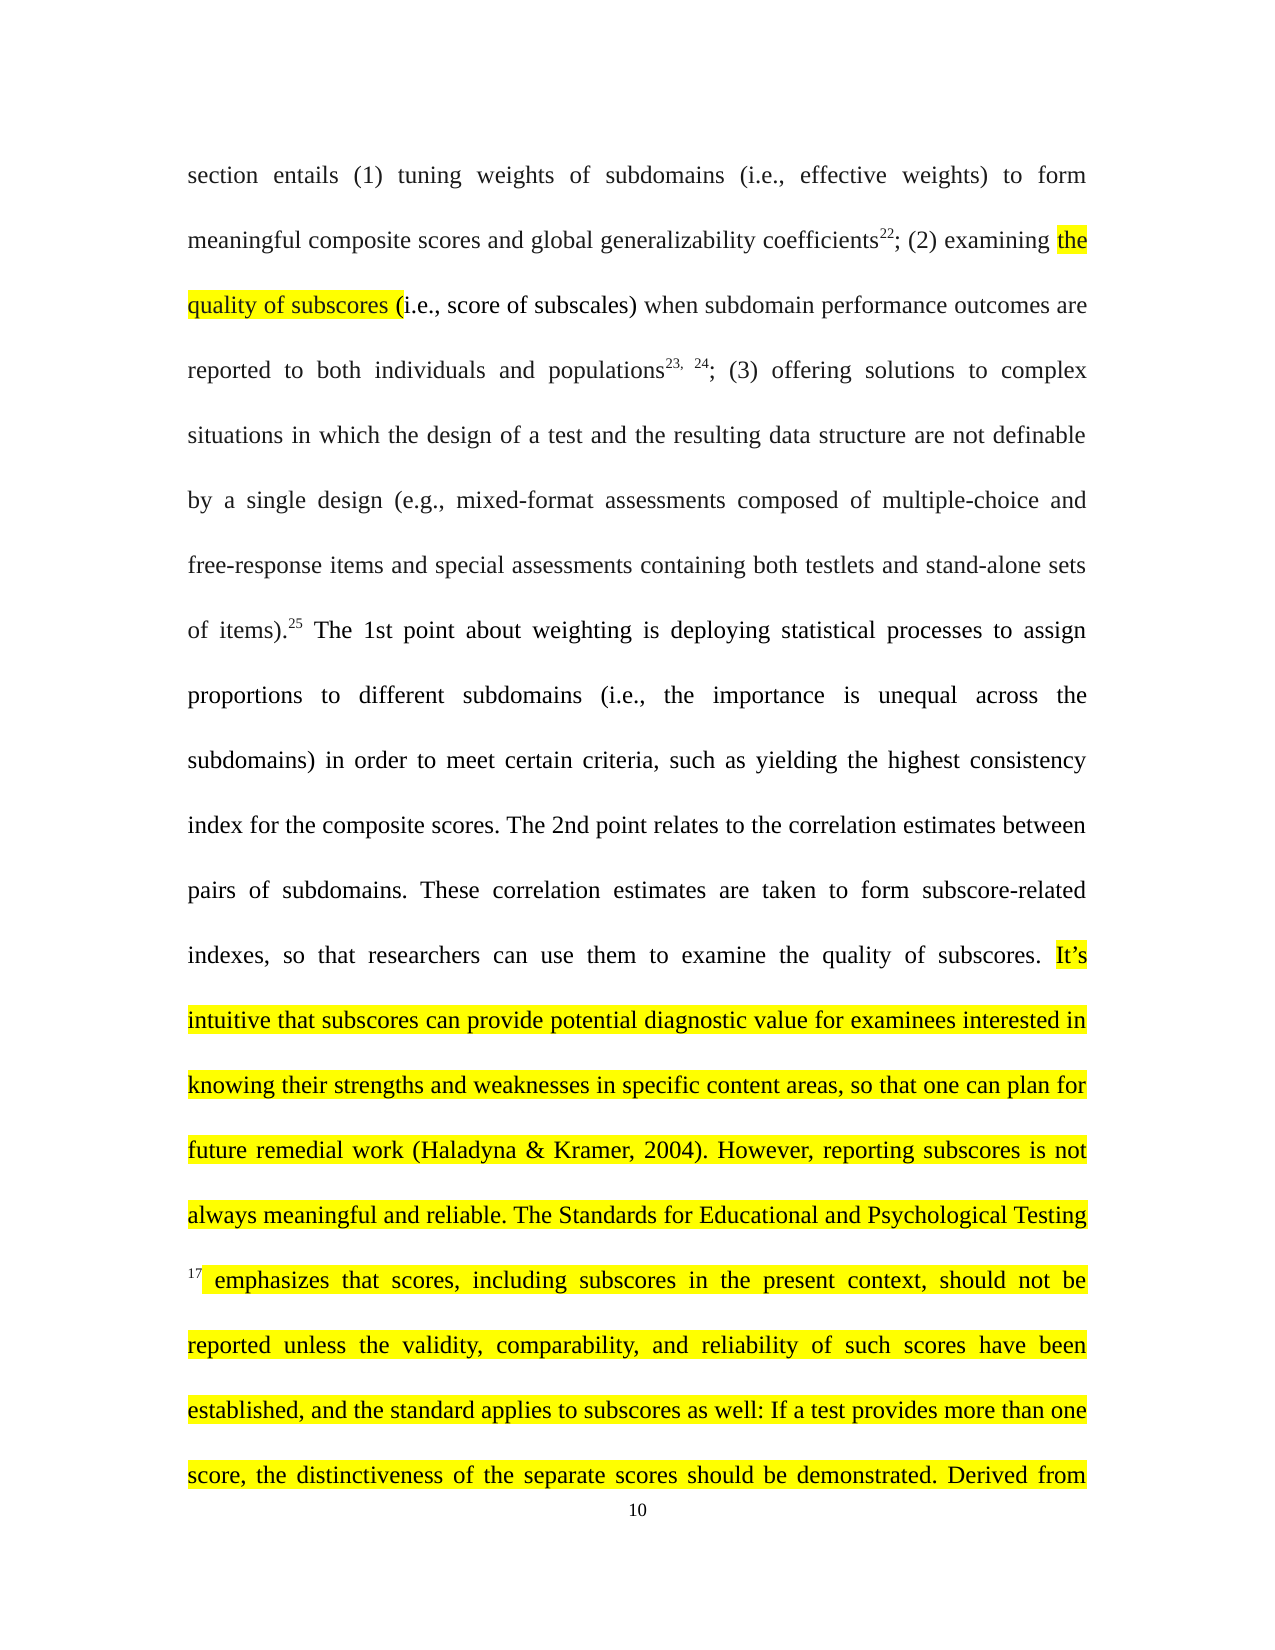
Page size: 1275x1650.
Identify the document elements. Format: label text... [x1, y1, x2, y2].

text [187, 1353, 1087, 1491]
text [187, 158, 1087, 377]
